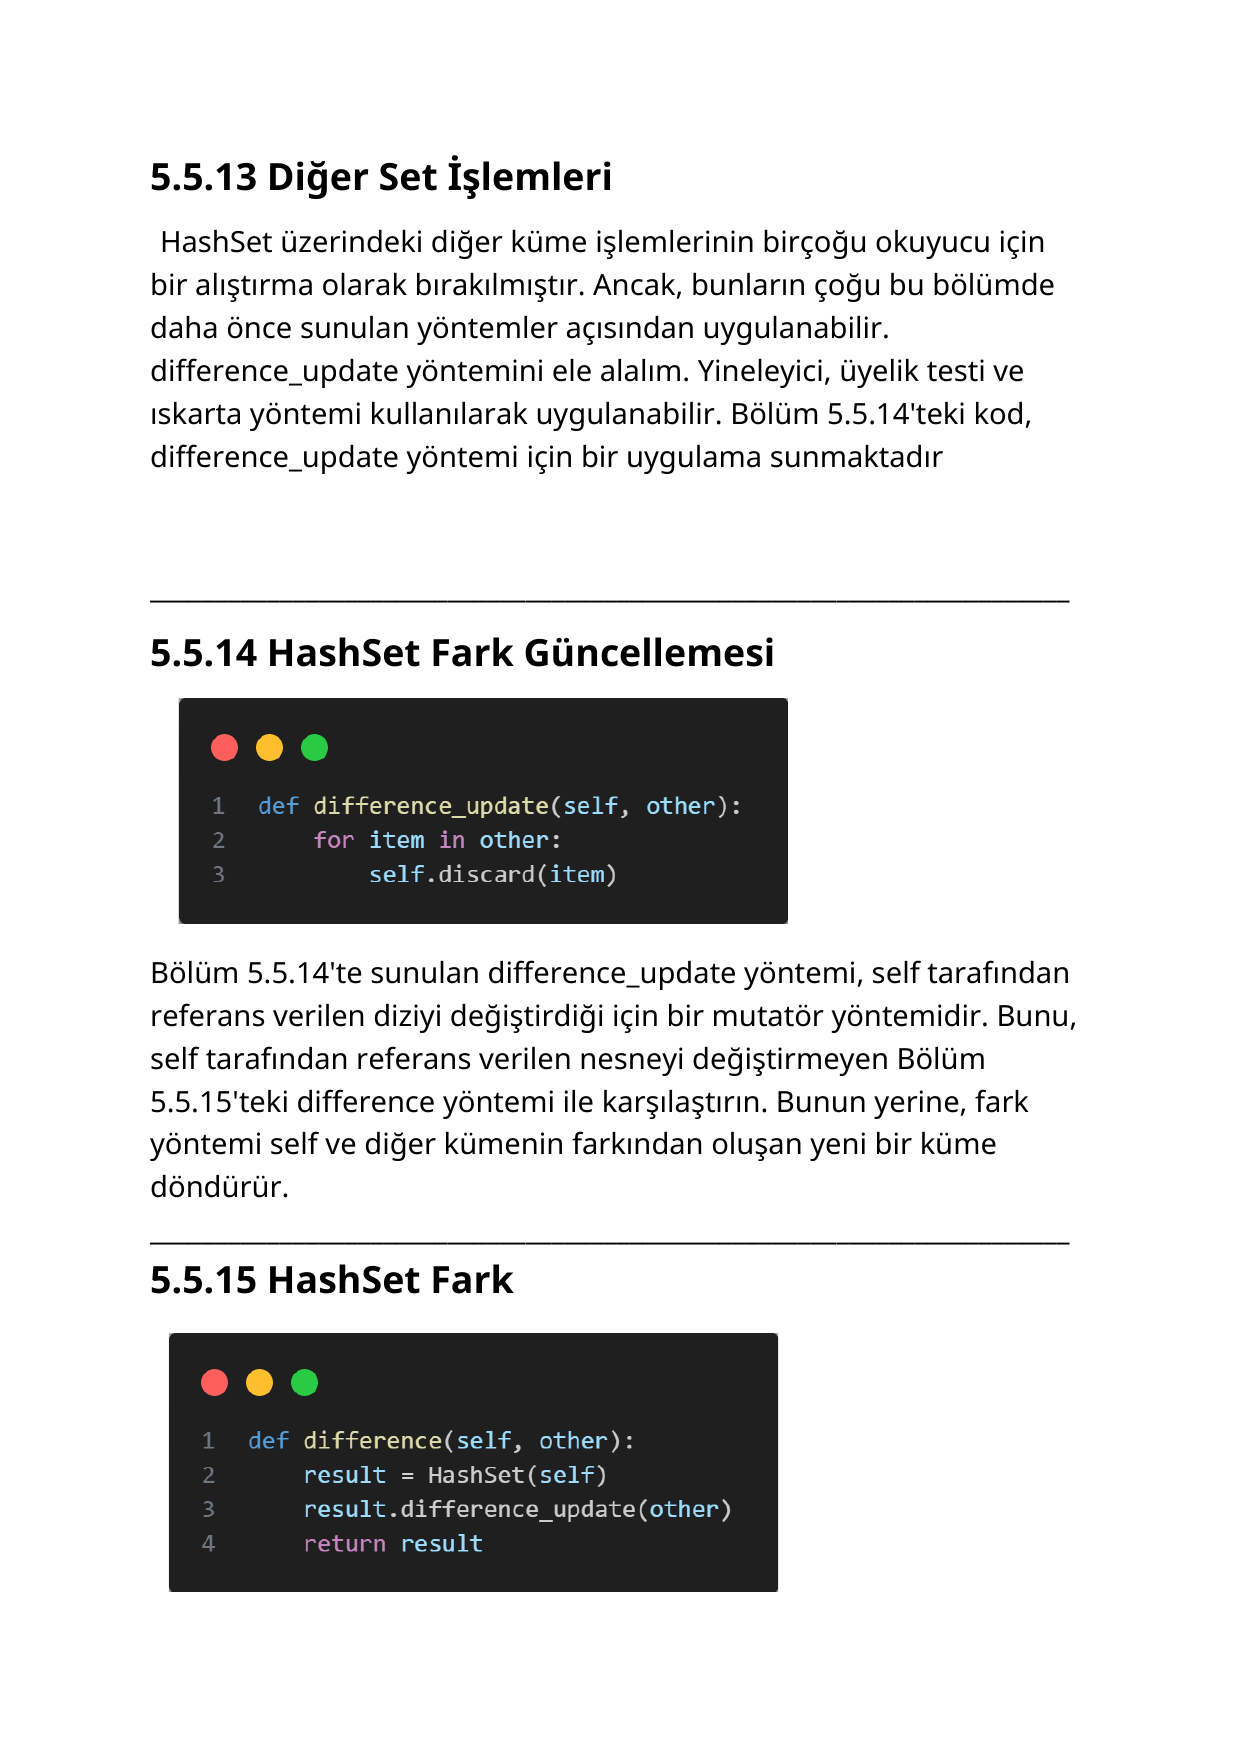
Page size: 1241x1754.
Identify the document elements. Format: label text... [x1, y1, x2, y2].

text 5.5.13 Diğer Set İşlemleri [150, 150, 1090, 201]
text 5.5.14 HashSet Fark Güncellemesi [150, 627, 1090, 678]
text _______________________________________________________________________ [150, 567, 1090, 607]
text Bölüm 5.5.14'te sunulan difference_update yöntemi, self tarafından referans verilen diziyi değiştirdiği için bir mutatör yöntemidir. Bunu, self tarafından referans verilen nesneyi değiştirmeyen Bölüm 5.5.15'teki difference yöntemi ile karşılaştırın. Bunun yerine, fark yöntemi self ve diğer kümenin farkından oluşan yeni bir küme döndürür. _______________________________________________________________________ 5.5.15 HashSet Fark [150, 952, 1090, 1304]
text HashSet üzerindeki diğer küme işlemlerinin birçoğu okuyucu için bir alıştırma olarak bırakılmıştır. Ancak, bunların çoğu bu bölümde daha önce sunulan yöntemler açısından uygulanabilir. difference_update yöntemini ele alalım. Yineleyici, üyelik testi ve ıskarta yöntemi kullanılarak uygulanabilir. Bölüm 5.5.14'teki kod, difference_update yöntemi için bir uygulama sunmaktadır [150, 222, 1090, 476]
